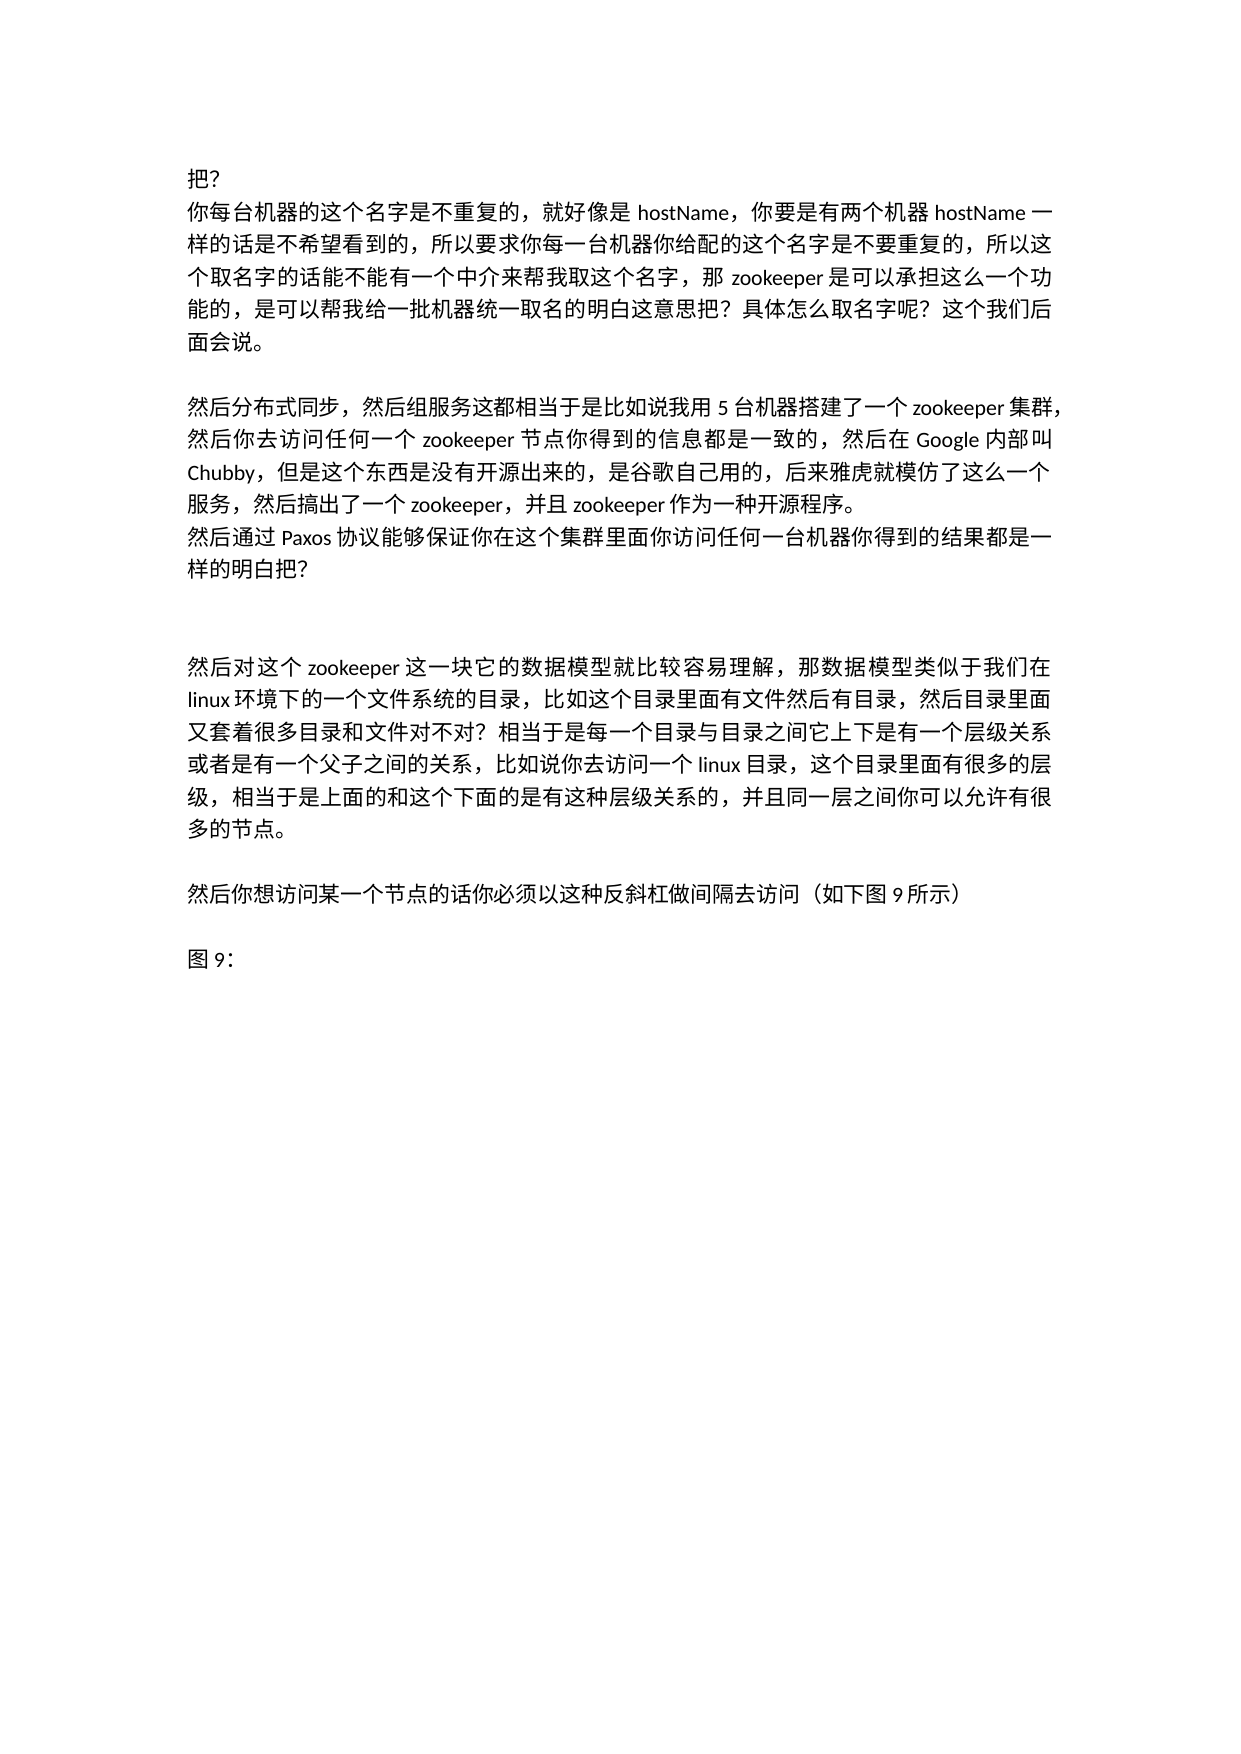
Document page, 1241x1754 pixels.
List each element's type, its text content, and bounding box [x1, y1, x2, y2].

text 然后对这个zookeeper这一块它的数据模型就比较容易理解，那数据模型类似于我们在linux环境下的一个文件系统的目录，比如这个目录里面有文件然后有目录，然后目录里面又套着很多目录和文件对不对？相当于是每一个目录与目录之间它上下是有一个层级关系或者是有一个父子之间的关系，比如说你去访问一个linux目录，这个目录里面有很多的层级，相当于是上面的和这个下面的是有这种层级关系的，并且同一层之间你可以允许有很多的节点。 [187, 649, 1053, 844]
text 然后你想访问某一个节点的话你必须以这种反斜杠做间隔去访问（如下图9所示） [187, 877, 1053, 909]
text 你每台机器的这个名字是不重复的，就好像是hostName，你要是有两个机器hostName一样的话是不希望看到的，所以要求你每一台机器你给配的这个名字是不要重复的，所以这个取名字的话能不能有一个中介来帮我取这个名字，那zookeeper是可以承担这么一个功能的，是可以帮我给一批机器统一取名的明白这意思把？具体怎么取名字呢？这个我们后面会说。 [187, 194, 1053, 357]
text 然后分布式同步，然后组服务这都相当于是比如说我用5台机器搭建了一个zookeeper集群，然后你去访问任何一个zookeeper节点你得到的信息都是一致的，然后在Google内部叫Chubby，但是这个东西是没有开源出来的，是谷歌自己用的，后来雅虎就模仿了这么一个服务，然后搞出了一个zookeeper，并且zookeeper作为一种开源程序。 [187, 389, 1053, 519]
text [187, 162, 1053, 194]
text 然后通过Paxos协议能够保证你在这个集群里面你访问任何一台机器你得到的结果都是一样的明白把？ [187, 519, 1053, 584]
text 图9： [187, 942, 1053, 974]
